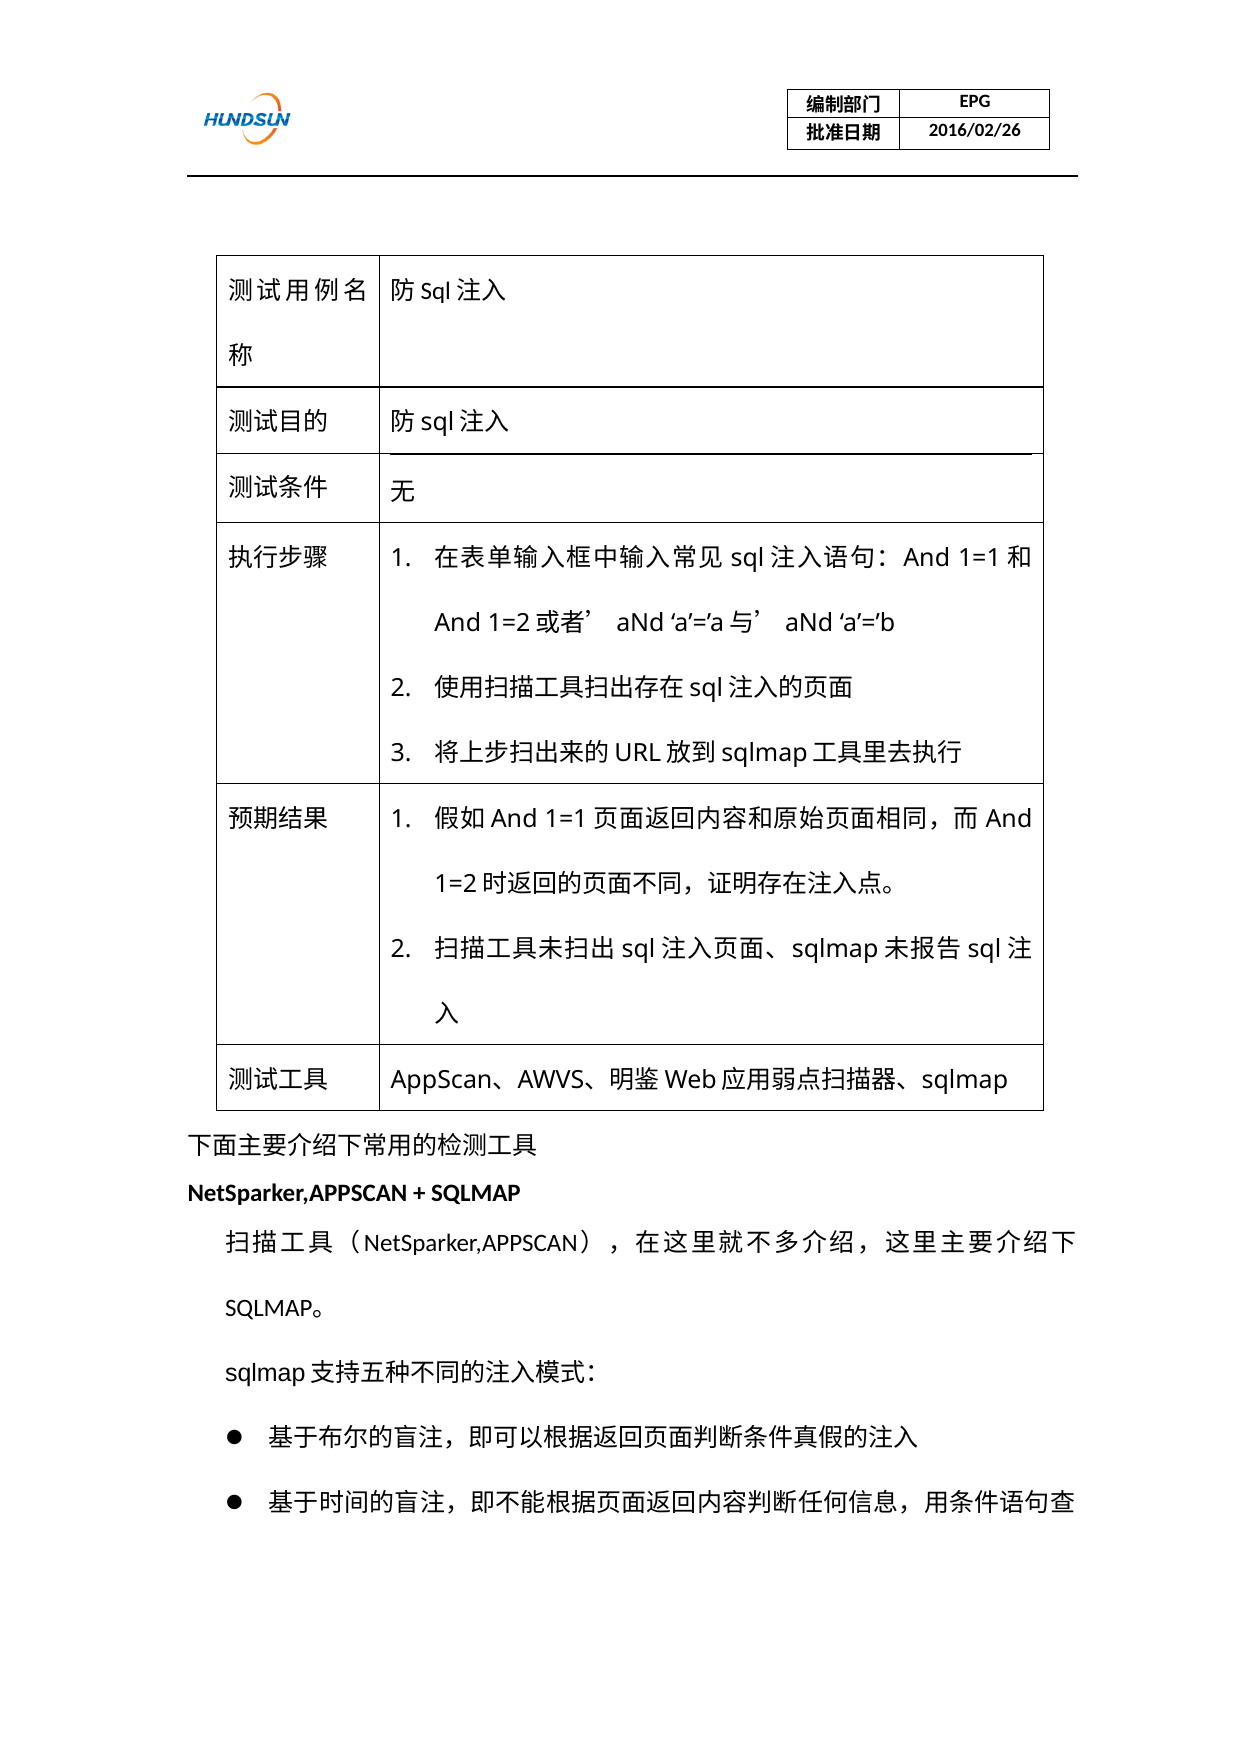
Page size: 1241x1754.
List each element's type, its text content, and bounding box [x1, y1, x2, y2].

table_cell 预期结果 [217, 784, 379, 1044]
text 下面主要介绍下常用的检测工具 [187, 1111, 1078, 1176]
table_header 测试用例名称 [217, 256, 379, 386]
table_cell 执行步骤 [217, 523, 379, 783]
list 扫描工具（NetSparker,APPSCAN），在这里就不多介绍，这里主要介绍下SQLMAP。 [225, 1208, 1078, 1338]
table_cell 在表单输入框中输入常见sql注入语句：And 1=1和And 1=2或者’ aNd ‘a’=’a与’ aNd ‘a’=’b 使用扫描工具扫出存在sql注入的页面 将上步扫出来的URL放到sqlmap工具里去执行 [380, 523, 1043, 783]
table_cell 无 [380, 454, 1043, 522]
list 基于时间的盲注，即不能根据页面返回内容判断任何信息，用条件语句查看时间延迟语句是否执行（即页面返回时间是否增加）来判断 [225, 1468, 1078, 1533]
table_cell AppScan、AWVS、明鉴Web应用弱点扫描器、sqlmap [380, 1045, 1043, 1110]
list 基于布尔的盲注，即可以根据返回页面判断条件真假的注入 [225, 1403, 1078, 1468]
text NetSparker,APPSCAN + SQLMAP [187, 1176, 1078, 1208]
table_cell 防sql注入 [380, 388, 1043, 452]
table_header 防Sql注入 [380, 256, 1043, 386]
table_cell 测试条件 [217, 454, 379, 522]
list sqlmap支持五种不同的注入模式： [225, 1338, 1078, 1403]
table_cell 假如And 1=1页面返回内容和原始页面相同，而And 1=2时返回的页面不同，证明存在注入点。 扫描工具未扫出sql注入页面、sqlmap未报告sql注入 [380, 784, 1043, 1044]
table_cell 测试工具 [217, 1045, 379, 1110]
picture [198, 89, 296, 149]
table_cell 测试目的 [217, 388, 379, 452]
